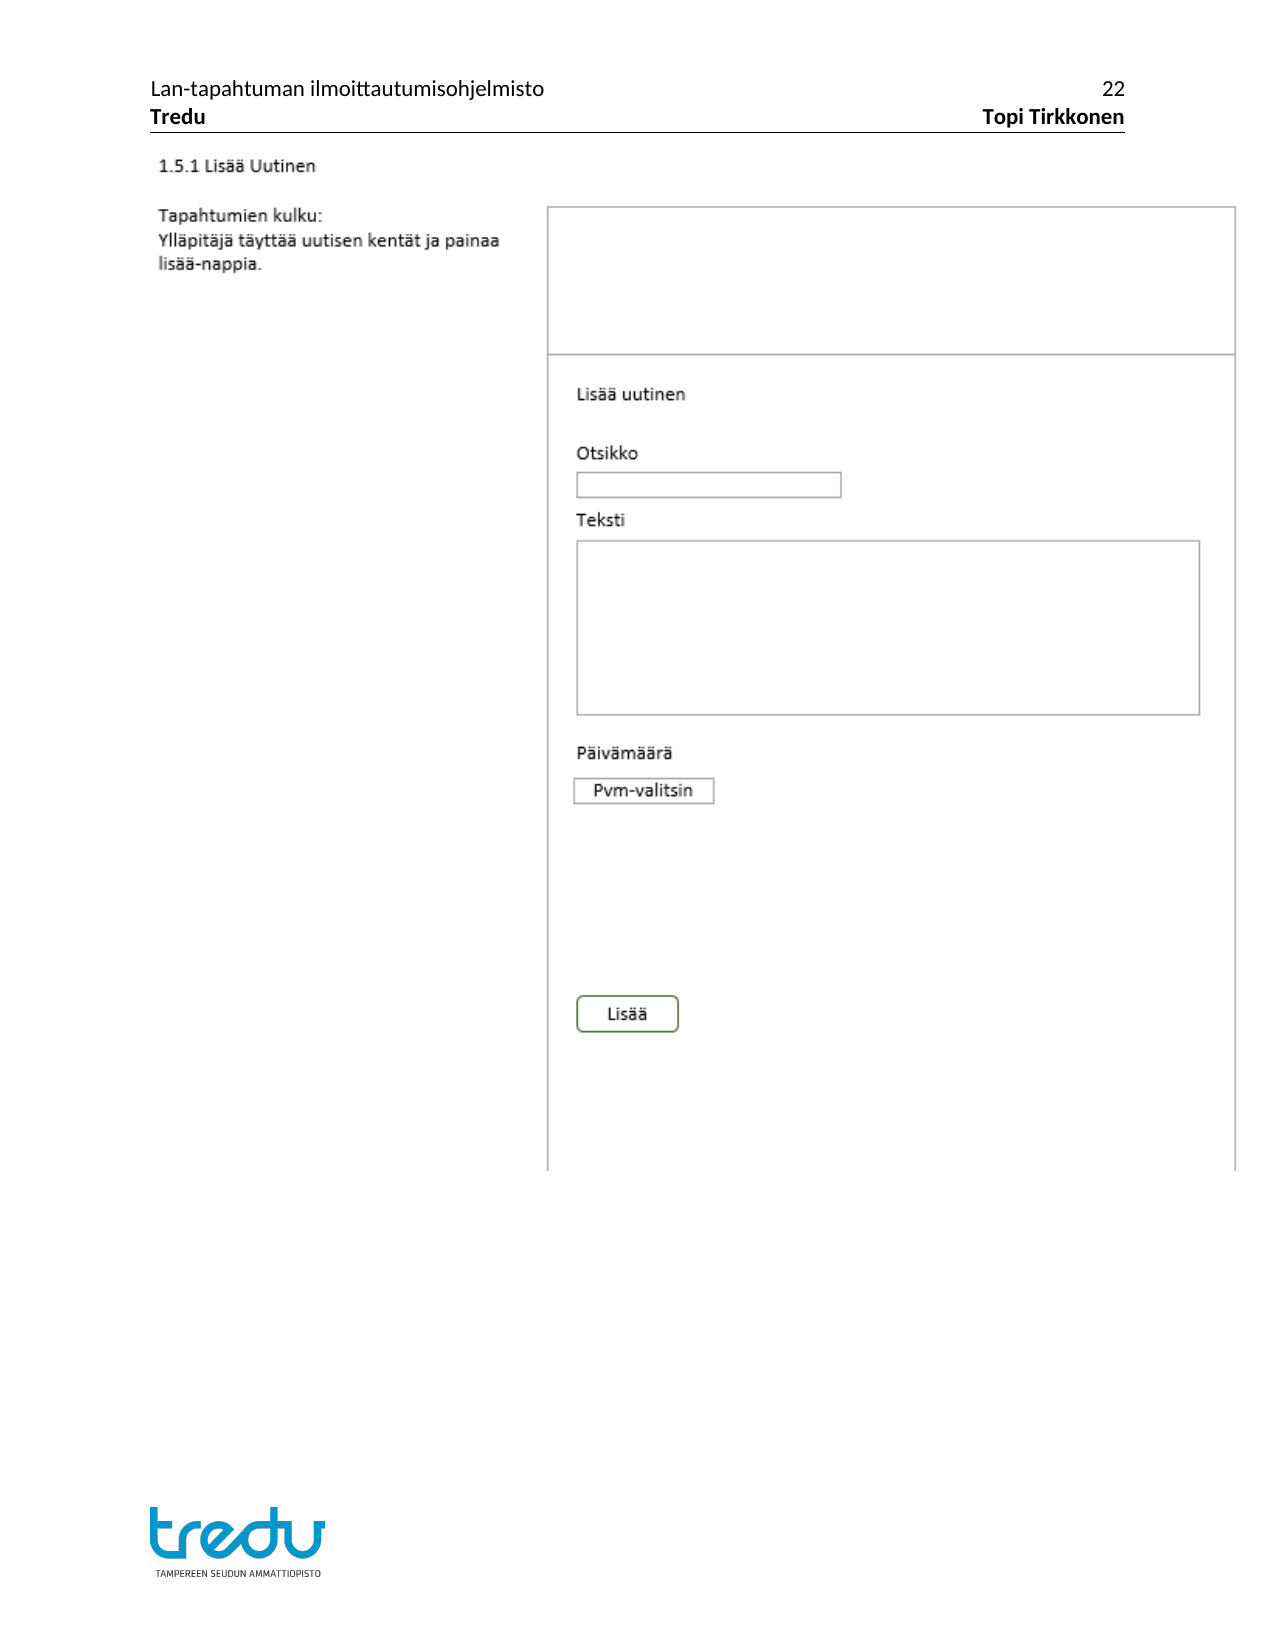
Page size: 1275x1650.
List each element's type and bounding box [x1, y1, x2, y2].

picture [150, 150, 1261, 1171]
picture [278, 1507, 325, 1550]
picture [249, 1529, 270, 1550]
picture [208, 1529, 222, 1543]
picture [150, 1507, 325, 1577]
